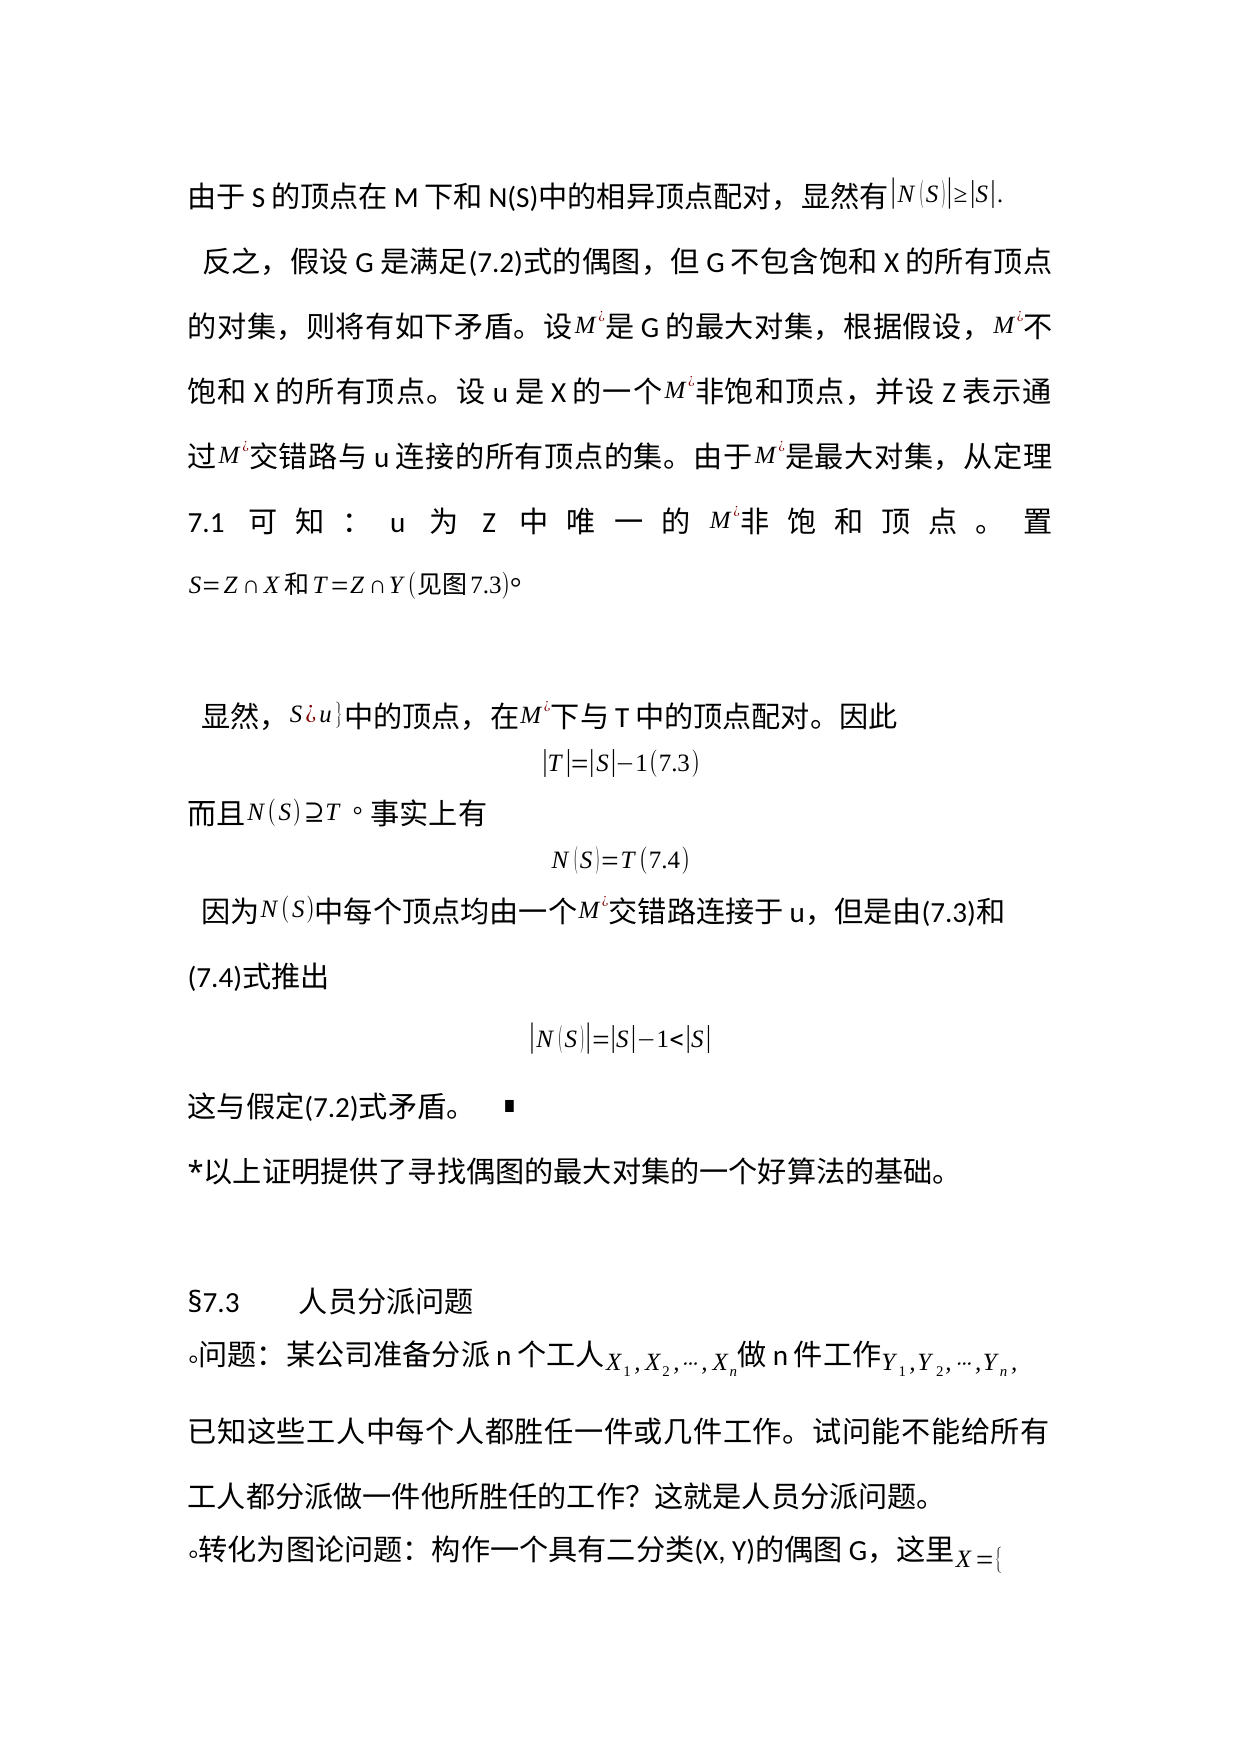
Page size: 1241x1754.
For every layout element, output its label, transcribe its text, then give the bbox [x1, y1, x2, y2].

text 问题：某公司准备分派n个工人做n件工作 [187, 1332, 1053, 1397]
text 已知这些工人中每个人都胜任一件或几件工作。试问能不能给所有工人都分派做一件他所胜任的工作？这就是人员分派问题。 [187, 1397, 1053, 1527]
text 转化为图论问题：构作一个具有二分类(X, Y)的偶图G，这里 [187, 1527, 1053, 1592]
text (7.4)式推出 [187, 942, 1053, 1007]
text 而且事实上有 [187, 779, 1053, 844]
text 这与假定(7.2)式矛盾。 [187, 1072, 1053, 1137]
text 反之，假设G是满足(7.2)式的偶图，但G不包含饱和X的所有顶点的对集，则将有如下矛盾。设是G的最大对集，根据假设，不饱和X的所有顶点。设u是X的一个非饱和顶点，并设Z表示通过交错路与u连接的所有顶点的集。由于是最大对集，从定理7.1可知：u为Z中唯一的非饱和顶点。置。 [187, 227, 1053, 617]
text 因为中每个顶点均由一个交错路连接于u，但是由(7.3)和 [187, 877, 1053, 942]
text *以上证明提供了寻找偶图的最大对集的一个好算法的基础。 [187, 1137, 1053, 1202]
text §7.3 人员分派问题 [187, 1267, 1053, 1332]
text 显然，中的顶点，在下与T中的顶点配对。因此 [187, 682, 1053, 747]
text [187, 162, 1053, 227]
